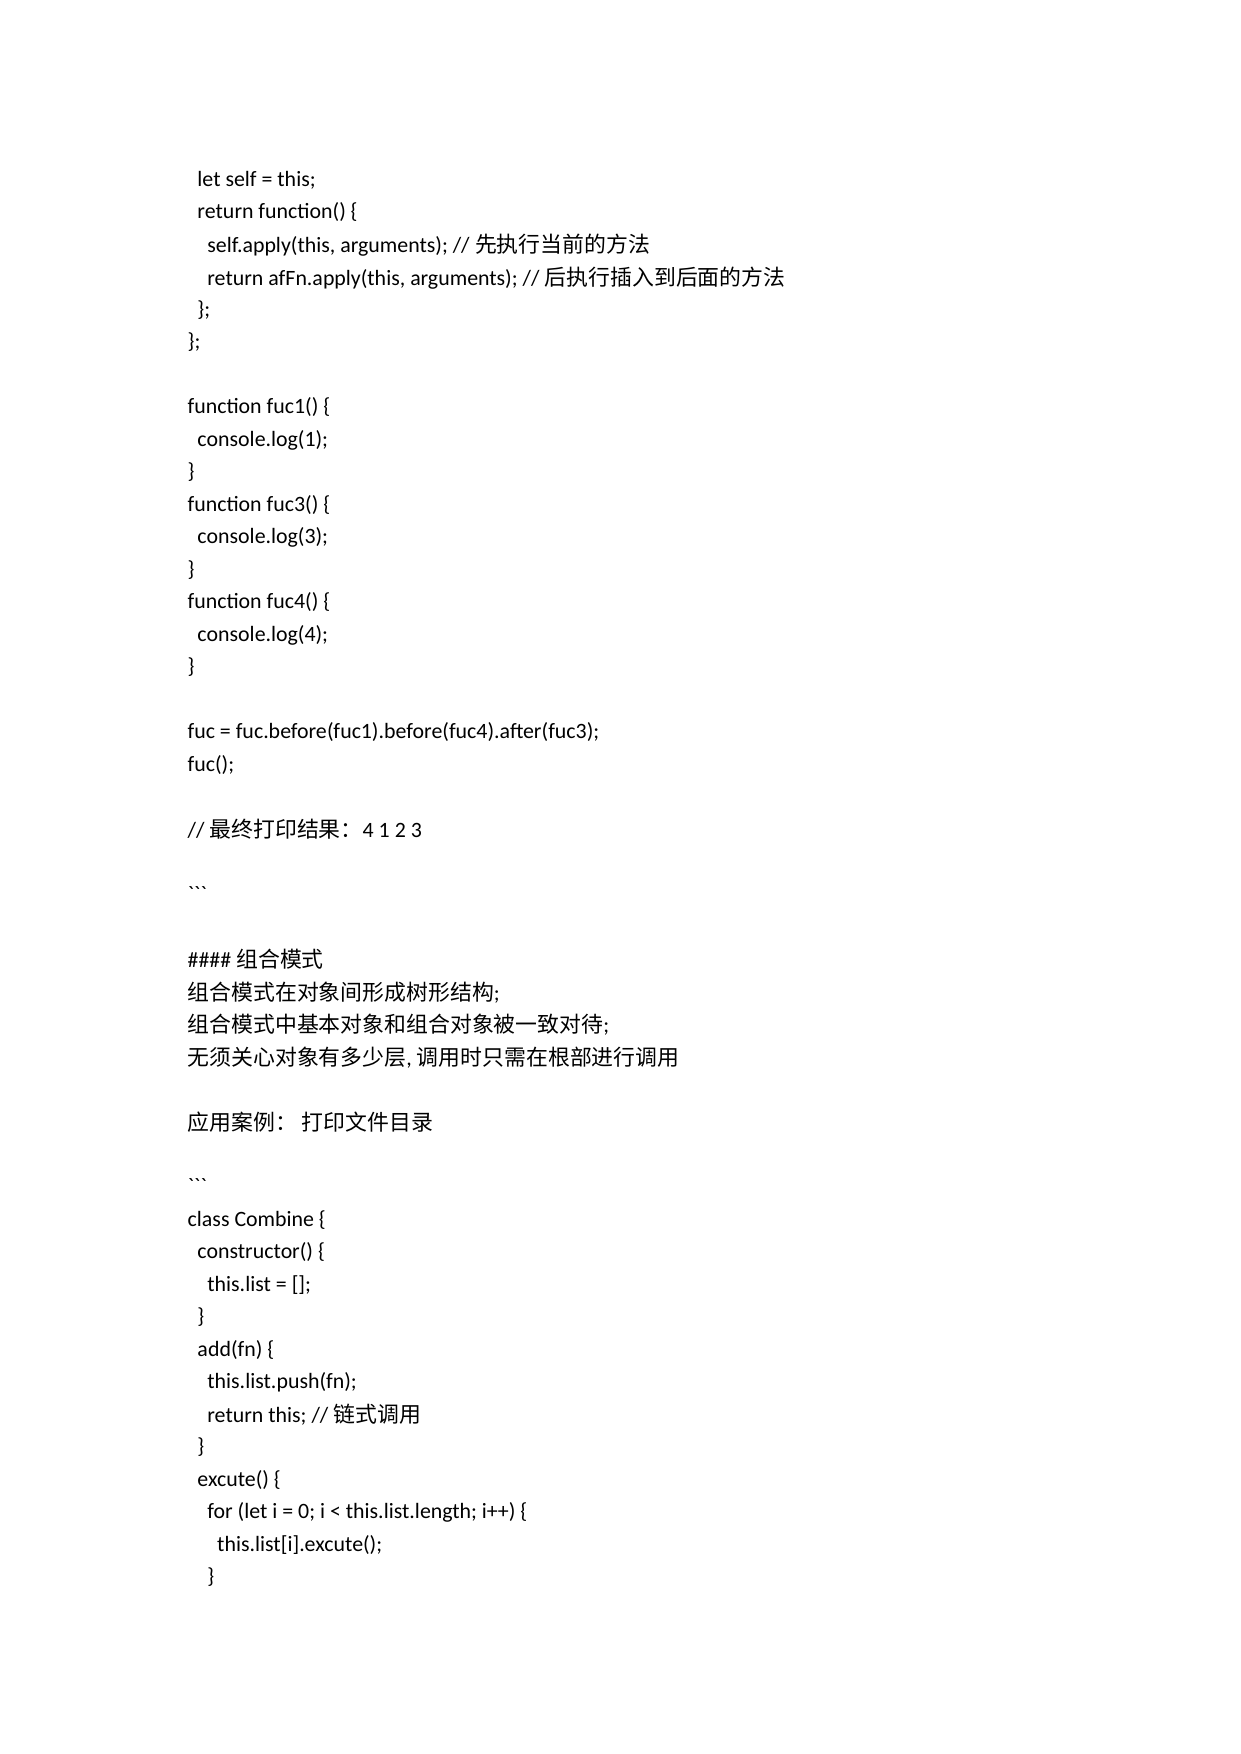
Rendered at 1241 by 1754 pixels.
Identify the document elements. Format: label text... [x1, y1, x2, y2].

text ``` [187, 877, 1053, 909]
text add(fn) { [187, 1332, 1053, 1364]
text return this; // 链式调用 [187, 1397, 1053, 1429]
text } [187, 649, 1053, 682]
text return afFn.apply(this, arguments); // 后执行插入到后面的方法 [187, 259, 1053, 292]
text excute() { [187, 1462, 1053, 1494]
text function fuc3() { [187, 487, 1053, 519]
text 组合模式在对象间形成树形结构; [187, 974, 1053, 1007]
text this.list[i].excute(); [187, 1527, 1053, 1559]
text ``` [187, 1169, 1053, 1202]
text }; [187, 324, 1053, 357]
text // 最终打印结果：4 1 2 3 [187, 812, 1053, 844]
text return function() { [187, 194, 1053, 227]
text } [187, 1559, 1053, 1592]
text function fuc1() { [187, 389, 1053, 422]
text 应用案例： 打印文件目录 [187, 1104, 1053, 1137]
text #### 组合模式 [187, 942, 1053, 974]
text class Combine { [187, 1202, 1053, 1234]
text } [187, 454, 1053, 487]
text self.apply(this, arguments); // 先执行当前的方法 [187, 227, 1053, 259]
text constructor() { [187, 1234, 1053, 1267]
text 无须关心对象有多少层, 调用时只需在根部进行调用 [187, 1039, 1053, 1072]
text fuc = fuc.before(fuc1).before(fuc4).after(fuc3); [187, 714, 1053, 747]
text }; [187, 292, 1053, 324]
text console.log(1); [187, 422, 1053, 454]
text } [187, 552, 1053, 584]
text fuc(); [187, 747, 1053, 779]
text } [187, 1299, 1053, 1332]
text this.list = []; [187, 1267, 1053, 1299]
text } [187, 1429, 1053, 1462]
text let self = this; [187, 162, 1053, 194]
text 组合模式中基本对象和组合对象被一致对待; [187, 1007, 1053, 1039]
text console.log(4); [187, 617, 1053, 649]
text for (let i = 0; i < this.list.length; i++) { [187, 1494, 1053, 1527]
text this.list.push(fn); [187, 1364, 1053, 1397]
text console.log(3); [187, 519, 1053, 552]
text function fuc4() { [187, 584, 1053, 617]
